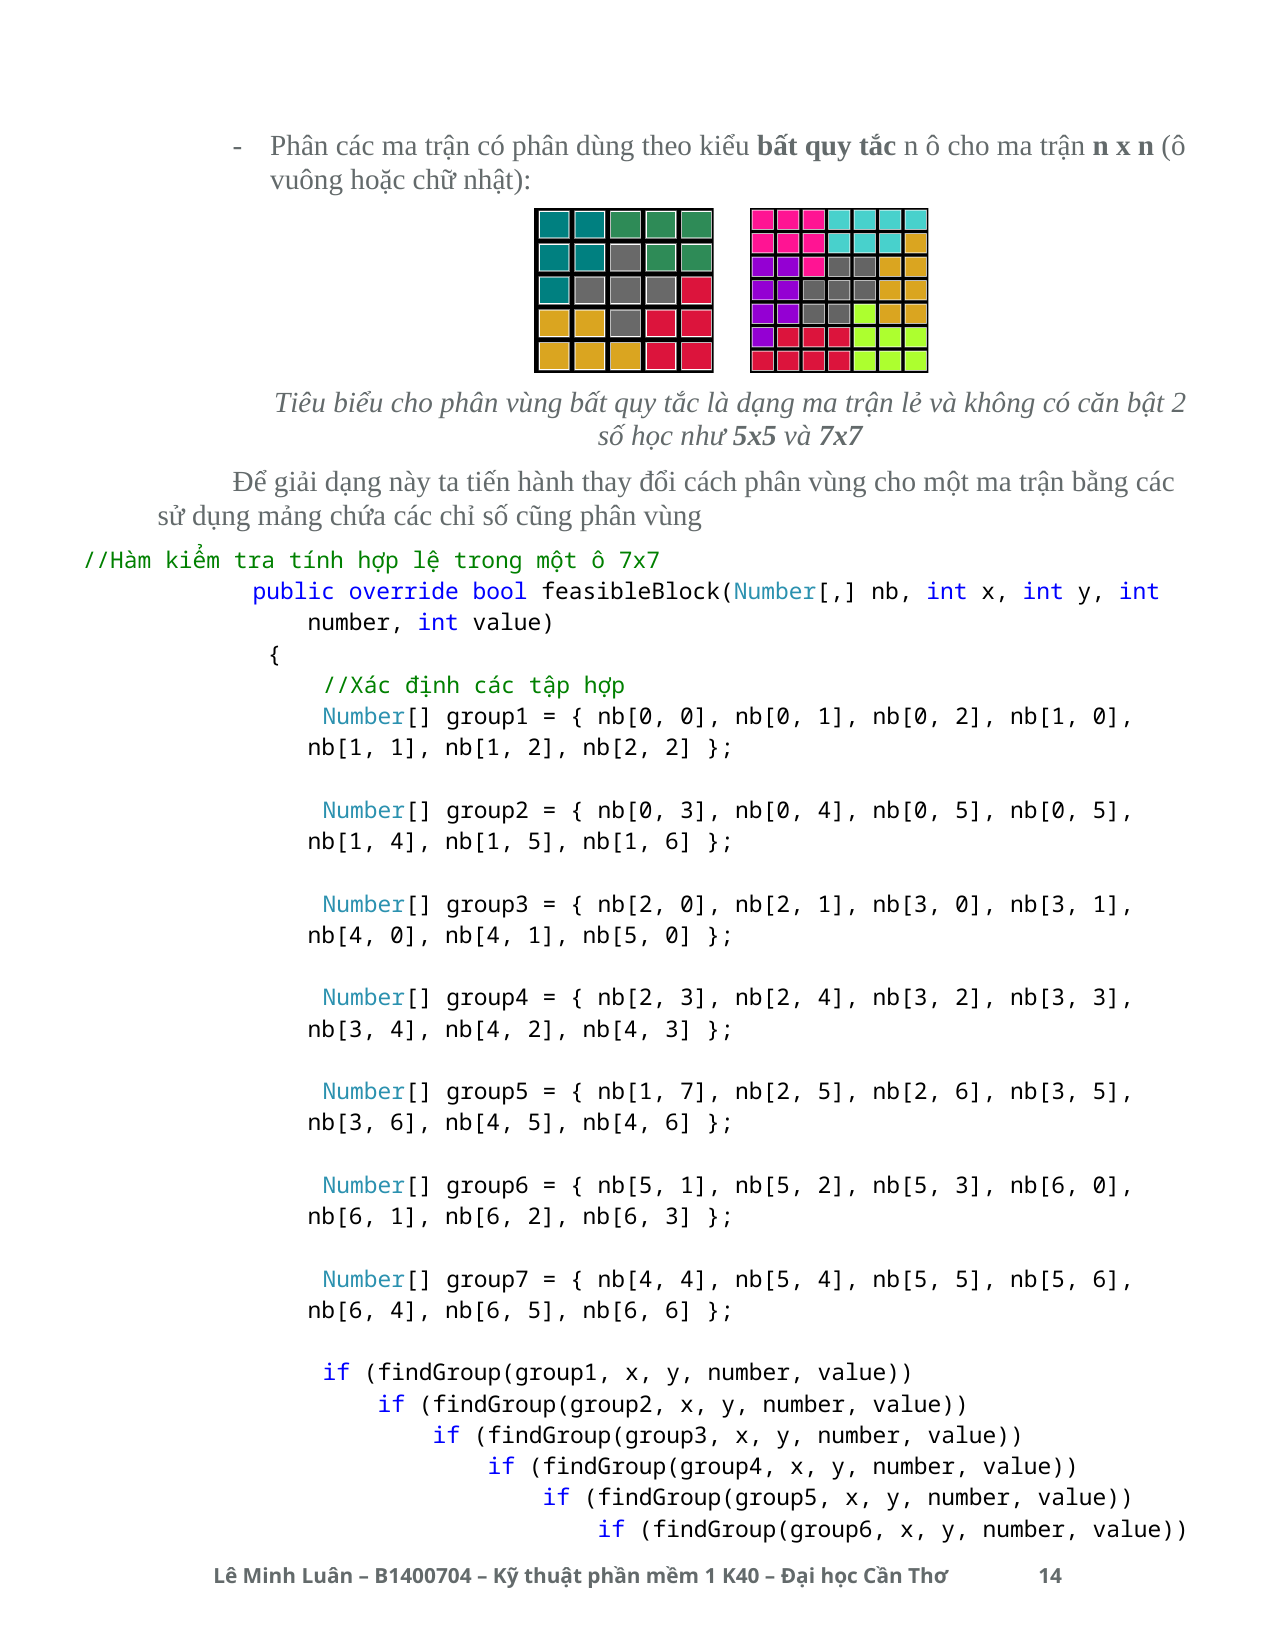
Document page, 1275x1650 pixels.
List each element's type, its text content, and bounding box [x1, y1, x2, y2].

text if (findGroup(group1, x, y, number, value)) [157, 1356, 1192, 1388]
text //Xác định các tập hợp [157, 669, 1192, 700]
text Number[] group7 = { nb[4, 4], nb[5, 4], nb[5, 5], nb[5, 6], nb[6, 4], nb[6, 5], nb[6, 6] }; [157, 1263, 1192, 1325]
text if (findGroup(group3, x, y, number, value)) [157, 1419, 1192, 1450]
text if (findGroup(group6, x, y, number, value)) [157, 1513, 1192, 1544]
text if (findGroup(group4, x, y, number, value)) [157, 1450, 1192, 1481]
text Number[] group3 = { nb[2, 0], nb[2, 1], nb[3, 0], nb[3, 1], nb[4, 0], nb[4, 1], nb[5, 0] }; [157, 888, 1192, 950]
text Để giải dạng này ta tiến hành thay đổi cách phân vùng cho một ma trận bằng các sử dụng mảng chứa các chỉ số cũng phân vùng [157, 464, 1192, 531]
text if (findGroup(group2, x, y, number, value)) [157, 1388, 1192, 1419]
picture [750, 208, 929, 373]
text public override bool feasibleBlock(Number[,] nb, int x, int y, int number, int value) [157, 575, 1192, 638]
text Tiêu biểu cho phân vùng bất quy tắc là dạng ma trận lẻ và không có căn bật 2 số học như 5x5 và 7x7 [270, 385, 1192, 452]
text Number[] group5 = { nb[1, 7], nb[2, 5], nb[2, 6], nb[3, 5], nb[3, 6], nb[4, 5], nb[4, 6] }; [157, 1075, 1192, 1138]
text //Hàm kiểm tra tính hợp lệ trong một ô 7x7 [82, 544, 1192, 575]
text Number[] group6 = { nb[5, 1], nb[5, 2], nb[5, 3], nb[6, 0], nb[6, 1], nb[6, 2], nb[6, 3] }; [157, 1169, 1192, 1231]
text if (findGroup(group5, x, y, number, value)) [157, 1481, 1192, 1513]
picture [534, 208, 714, 373]
text { [157, 638, 1192, 669]
text Number[] group2 = { nb[0, 3], nb[0, 4], nb[0, 5], nb[0, 5], nb[1, 4], nb[1, 5], nb[1, 6] }; [157, 794, 1192, 856]
text Number[] group1 = { nb[0, 0], nb[0, 1], nb[0, 2], nb[1, 0], nb[1, 1], nb[1, 2], nb[2, 2] }; [157, 700, 1192, 763]
text Number[] group4 = { nb[2, 3], nb[2, 4], nb[3, 2], nb[3, 3], nb[3, 4], nb[4, 2], nb[4, 3] }; [157, 981, 1192, 1044]
list Phân các ma trận có phân dùng theo kiểu bất quy tắc n ô cho ma trận n x n (ô vuông hoặc chữ nhật): [232, 128, 1192, 196]
